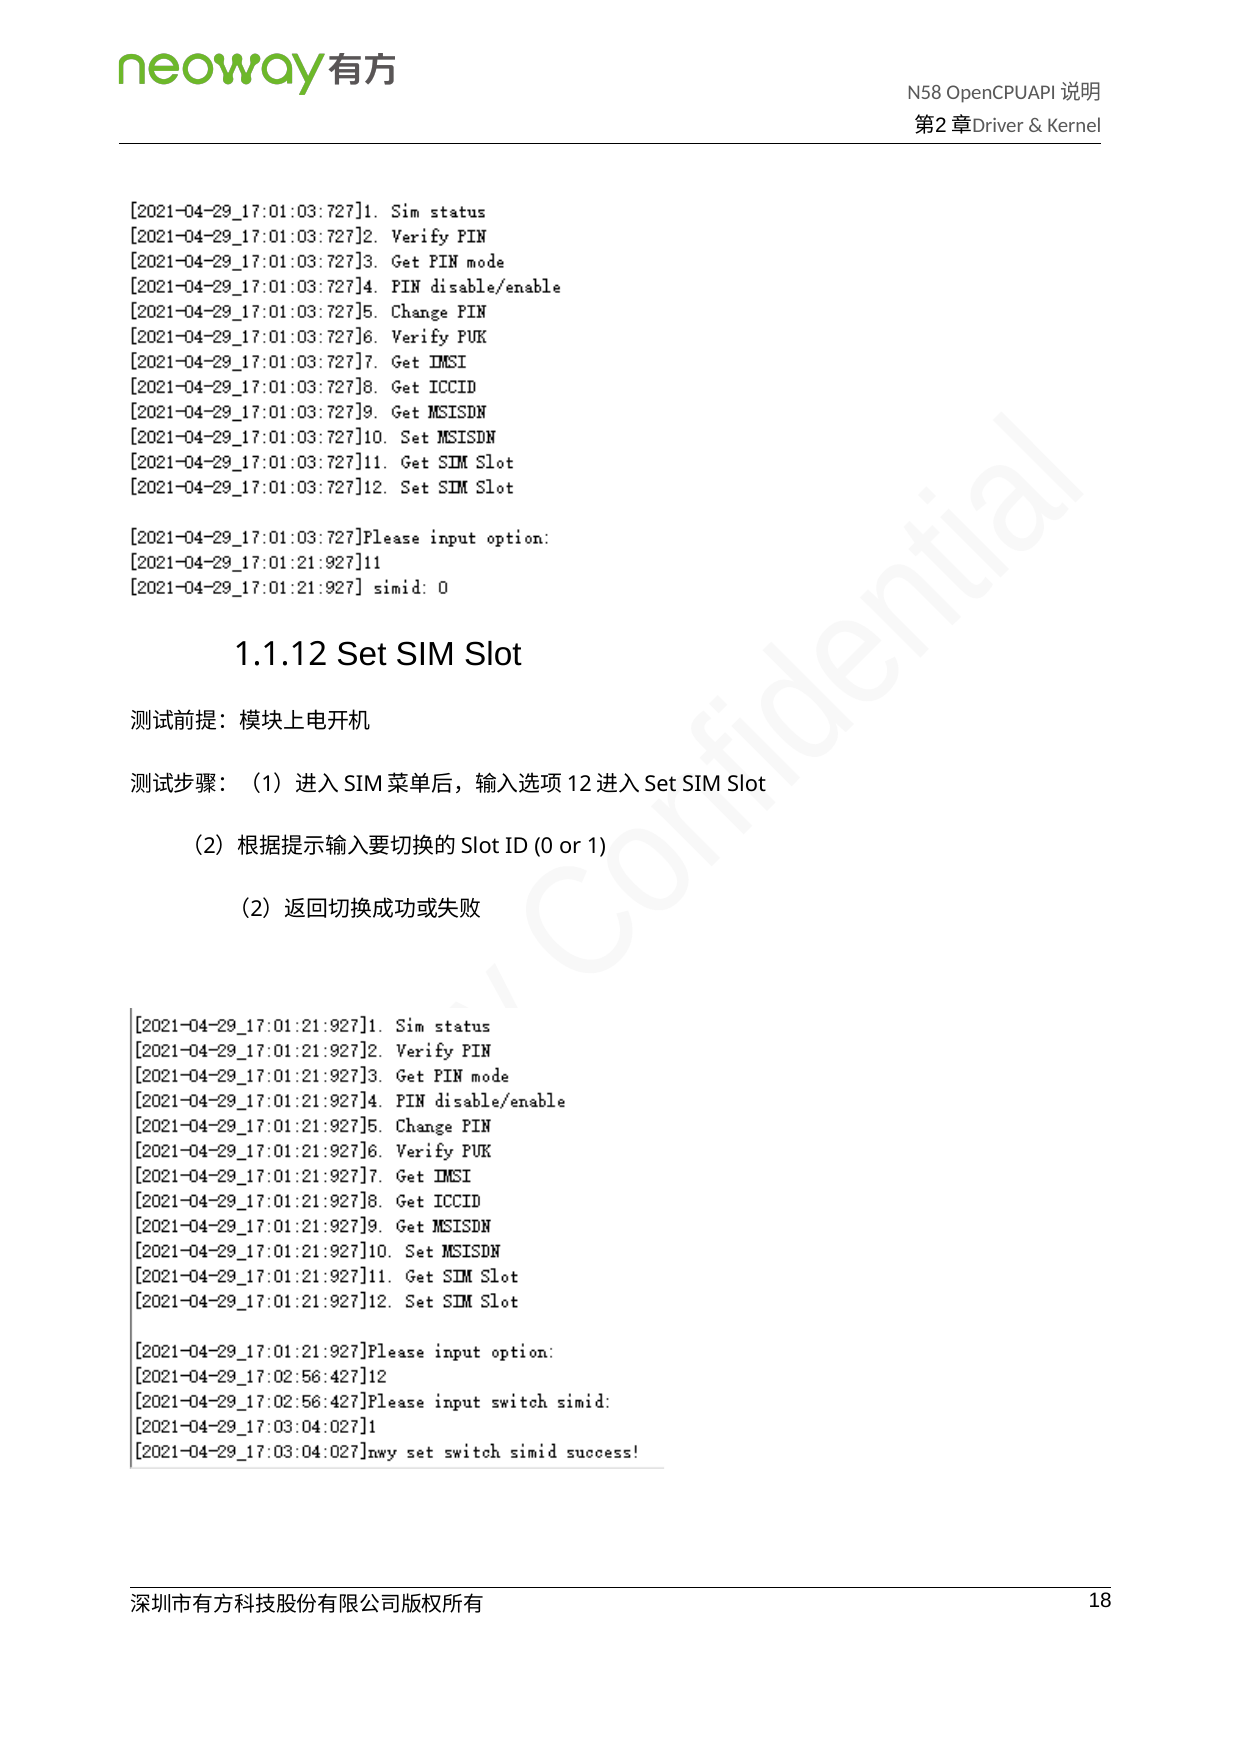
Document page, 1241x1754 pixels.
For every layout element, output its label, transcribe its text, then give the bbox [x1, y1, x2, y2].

text （2）根据提示输入要切换的Slot ID (0 or 1) [130, 821, 1110, 862]
text 测试前提：模块上电开机 [130, 696, 1110, 737]
text 测试步骤：（1）进入SIM菜单后，输入选项12进入Set SIM Slot [130, 758, 1110, 800]
subtitle Set SIM Slot [233, 629, 1110, 675]
picture [118, 53, 395, 95]
picture [129, 1008, 665, 1469]
picture [129, 192, 615, 605]
list 返回切换成功或失败 [228, 883, 1110, 925]
